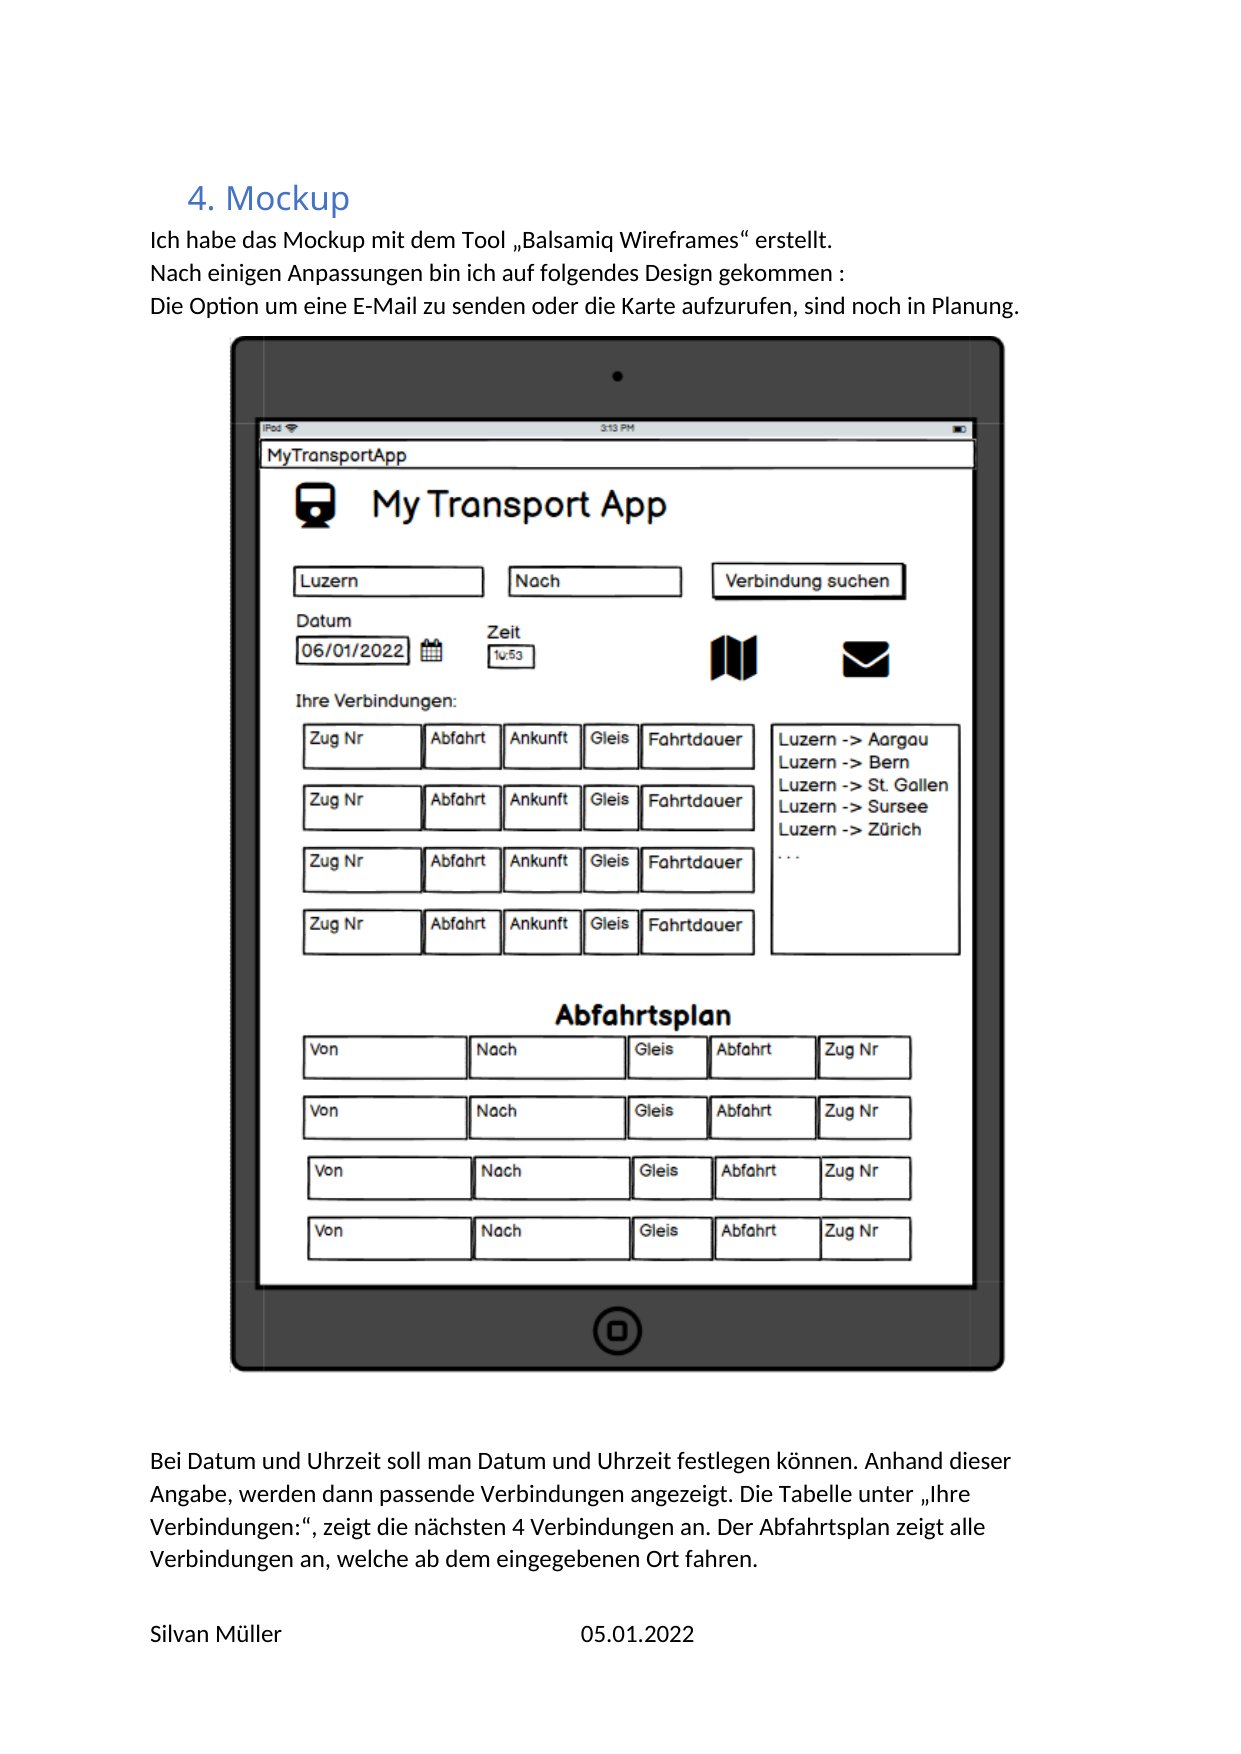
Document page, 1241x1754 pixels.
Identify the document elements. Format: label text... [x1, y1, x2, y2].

picture [229, 336, 1011, 1374]
text Ich habe das Mockup mit dem Tool „Balsamiq Wireframes“ erstellt. Nach einigen Anpassungen bin ich auf folgendes Design gekommen : Die Option um eine E-Mail zu senden oder die Karte aufzurufen, sind noch in Planung. [150, 224, 1090, 320]
text Bei Datum und Uhrzeit soll man Datum und Uhrzeit festlegen können. Anhand dieser Angabe, werden dann passende Verbindungen angezeigt. Die Tabelle unter „Ihre Verbindungen:“, zeigt die nächsten 4 Verbindungen an. Der Abfahrtsplan zeigt alle Verbindungen an, welche ab dem eingegebenen Ort fahren. [150, 1445, 1090, 1574]
subtitle Mockup [187, 175, 1090, 220]
